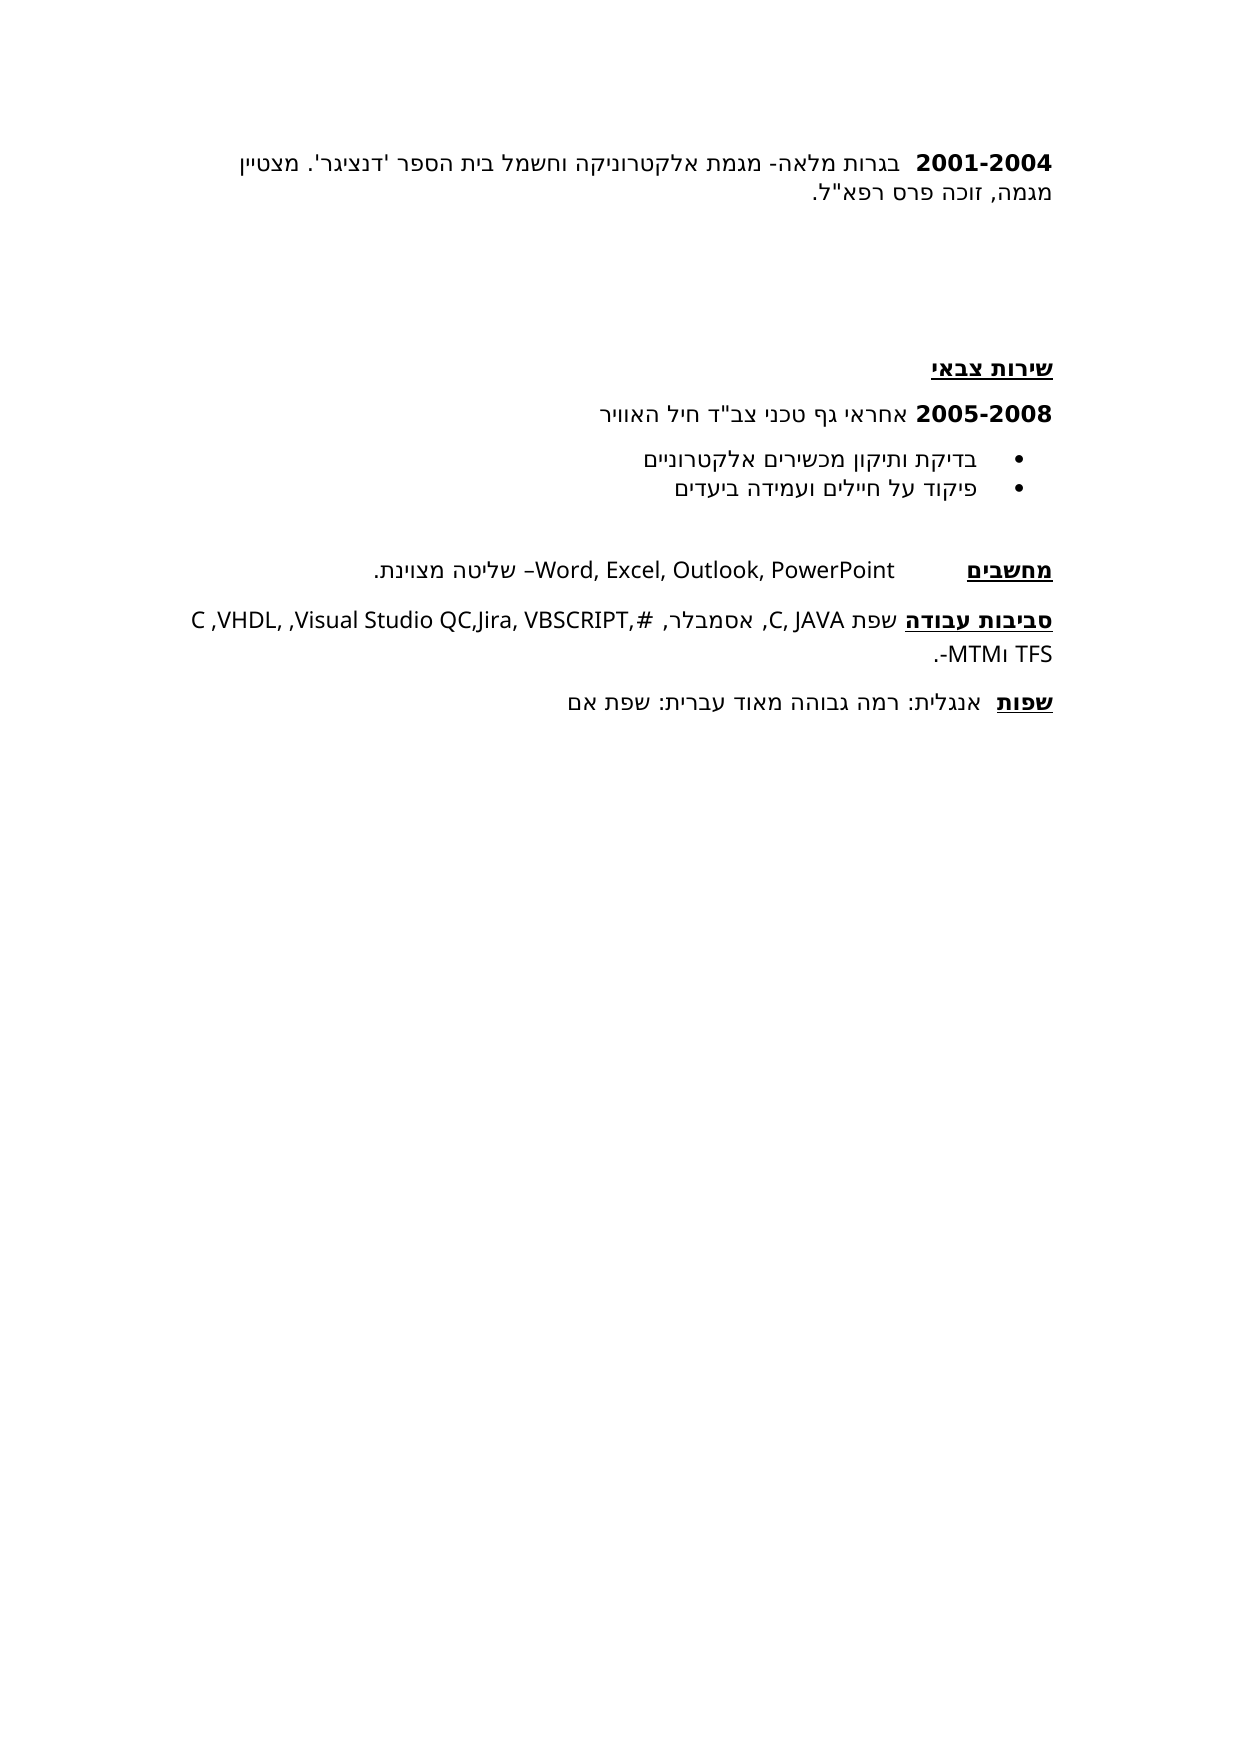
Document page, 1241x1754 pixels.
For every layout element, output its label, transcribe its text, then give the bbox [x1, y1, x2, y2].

text סביבות עבודה שפת C, JAVA, אסמבלר, #C ,VHDL, ,Visual Studio QC,Jira, VBSCRIPT, TFS וMTM-. [187, 604, 1053, 669]
text 2005-2008 אחראי גף טכני צב"ד חיל האוויר [187, 401, 1053, 427]
list בדיקת ותיקון מכשירים אלקטרוניים [187, 446, 1015, 473]
list פיקוד על חיילים ועמידה ביעדים [187, 475, 1015, 502]
text שפות אנגלית: רמה גבוהה מאוד עברית: שפת אם [187, 689, 1053, 715]
text 2001-2004 בגרות מלאה- מגמת אלקטרוניקה וחשמל בית הספר 'דנציגר'. מצטיין מגמה, זוכה פרס רפא"ל. [187, 150, 1053, 236]
text מחשבים Word, Excel, Outlook, PowerPoint– שליטה מצוינת. [187, 554, 1053, 585]
text שירות צבאי [187, 355, 1053, 382]
